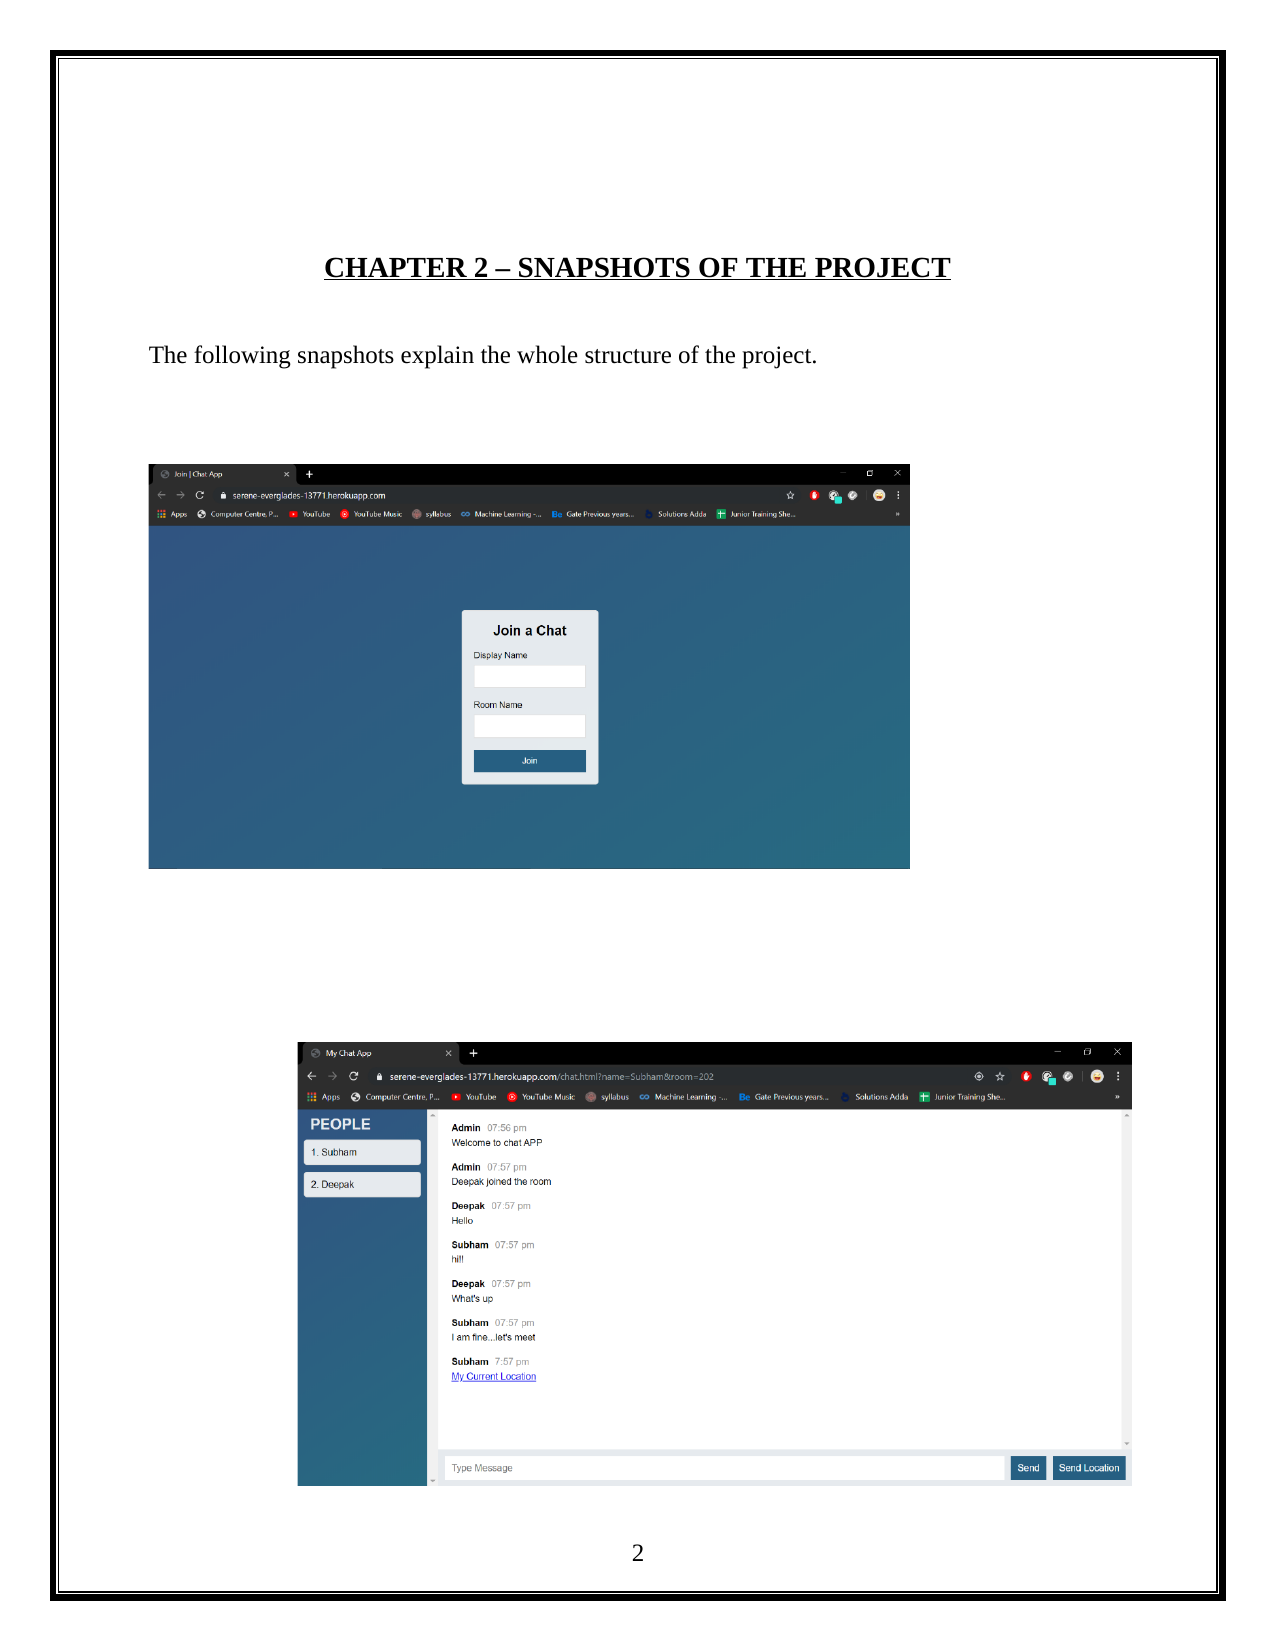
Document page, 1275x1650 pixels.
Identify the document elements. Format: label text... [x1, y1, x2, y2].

picture [148, 464, 910, 869]
picture [297, 1042, 1132, 1486]
subtitle CHAPTER 2 – SNAPSHOTS OF THE PROJECT [150, 250, 1125, 283]
text The following snapshots explain the whole structure of the project. [148, 340, 1125, 369]
